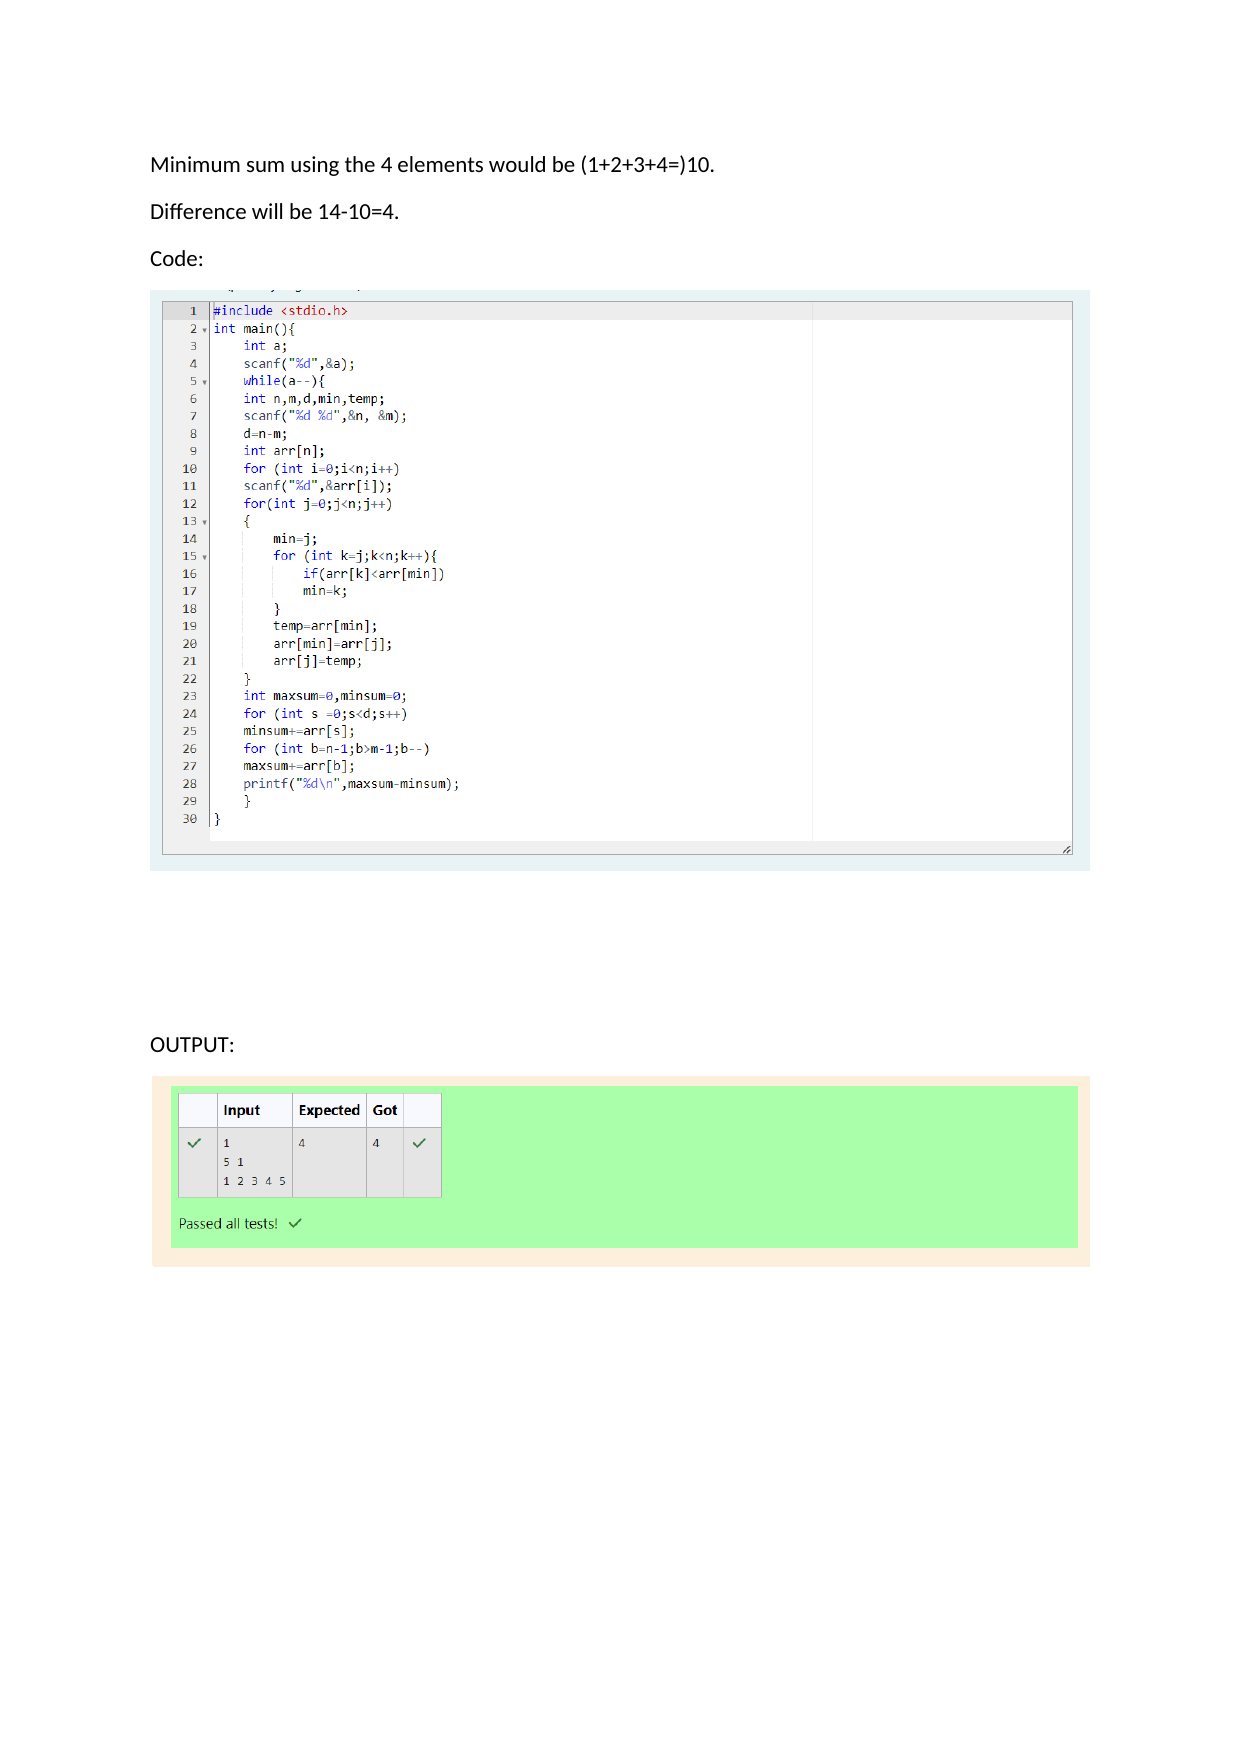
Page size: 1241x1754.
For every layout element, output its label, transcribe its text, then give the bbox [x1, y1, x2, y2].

text Difference will be 14-10=4. [150, 197, 1090, 225]
picture [150, 290, 1091, 871]
text Minimum sum using the 4 elements would be (1+2+3+4=)10. [150, 150, 1090, 178]
text Code: [150, 244, 1090, 272]
text OUTPUT: [150, 1030, 1090, 1058]
picture [150, 1076, 1091, 1267]
